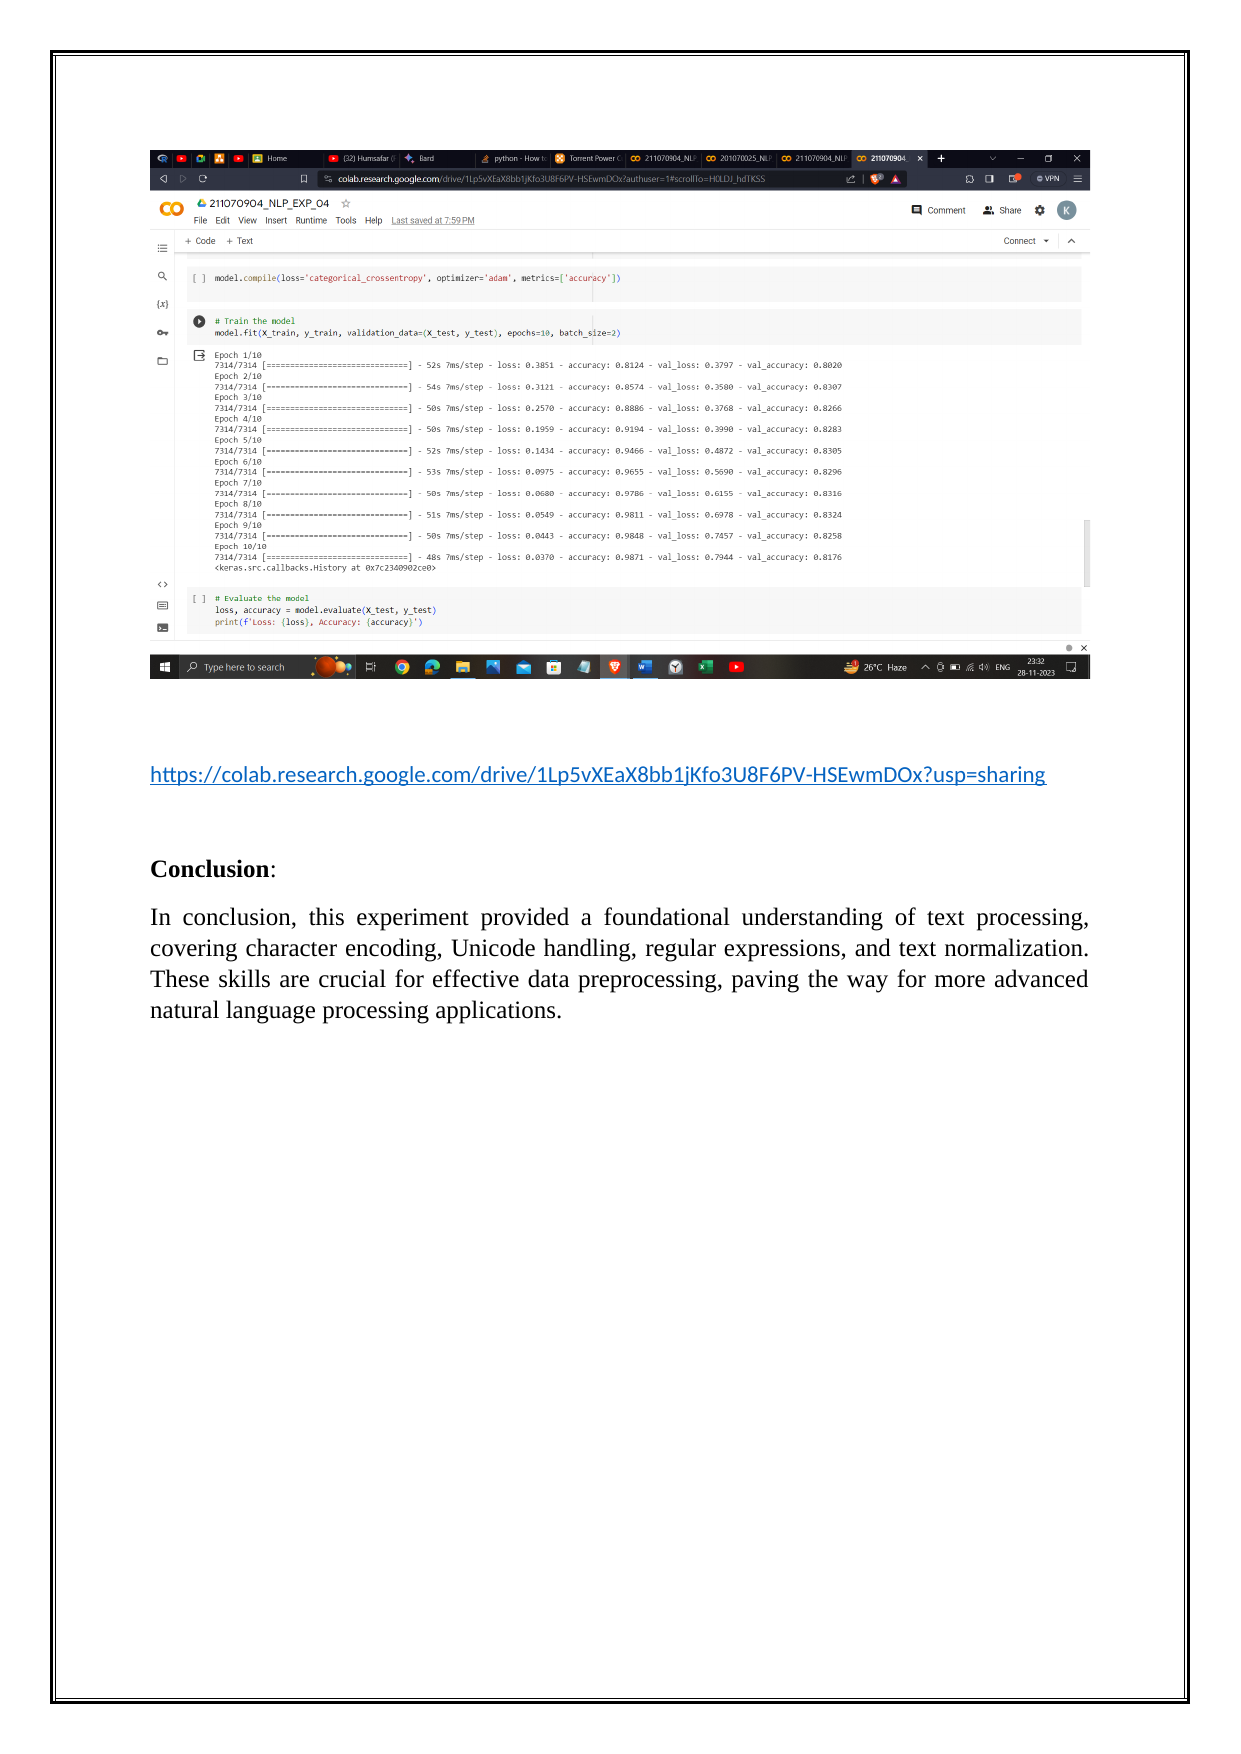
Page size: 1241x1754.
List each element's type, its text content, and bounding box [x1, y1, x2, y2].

picture [150, 150, 1091, 679]
text In conclusion, this experiment provided a foundational understanding of text processing, covering character encoding, Unicode handling, regular expressions, and text normalization. These skills are crucial for effective data preprocessing, paving the way for more advanced natural language processing applications. [150, 902, 1090, 1024]
text Conclusion: [150, 854, 1090, 883]
text https://colab.research.google.com/drive/1Lp5vXEaX8bb1jKfo3U8F6PV-HSEwmDOx?usp=sharing [150, 760, 1090, 788]
